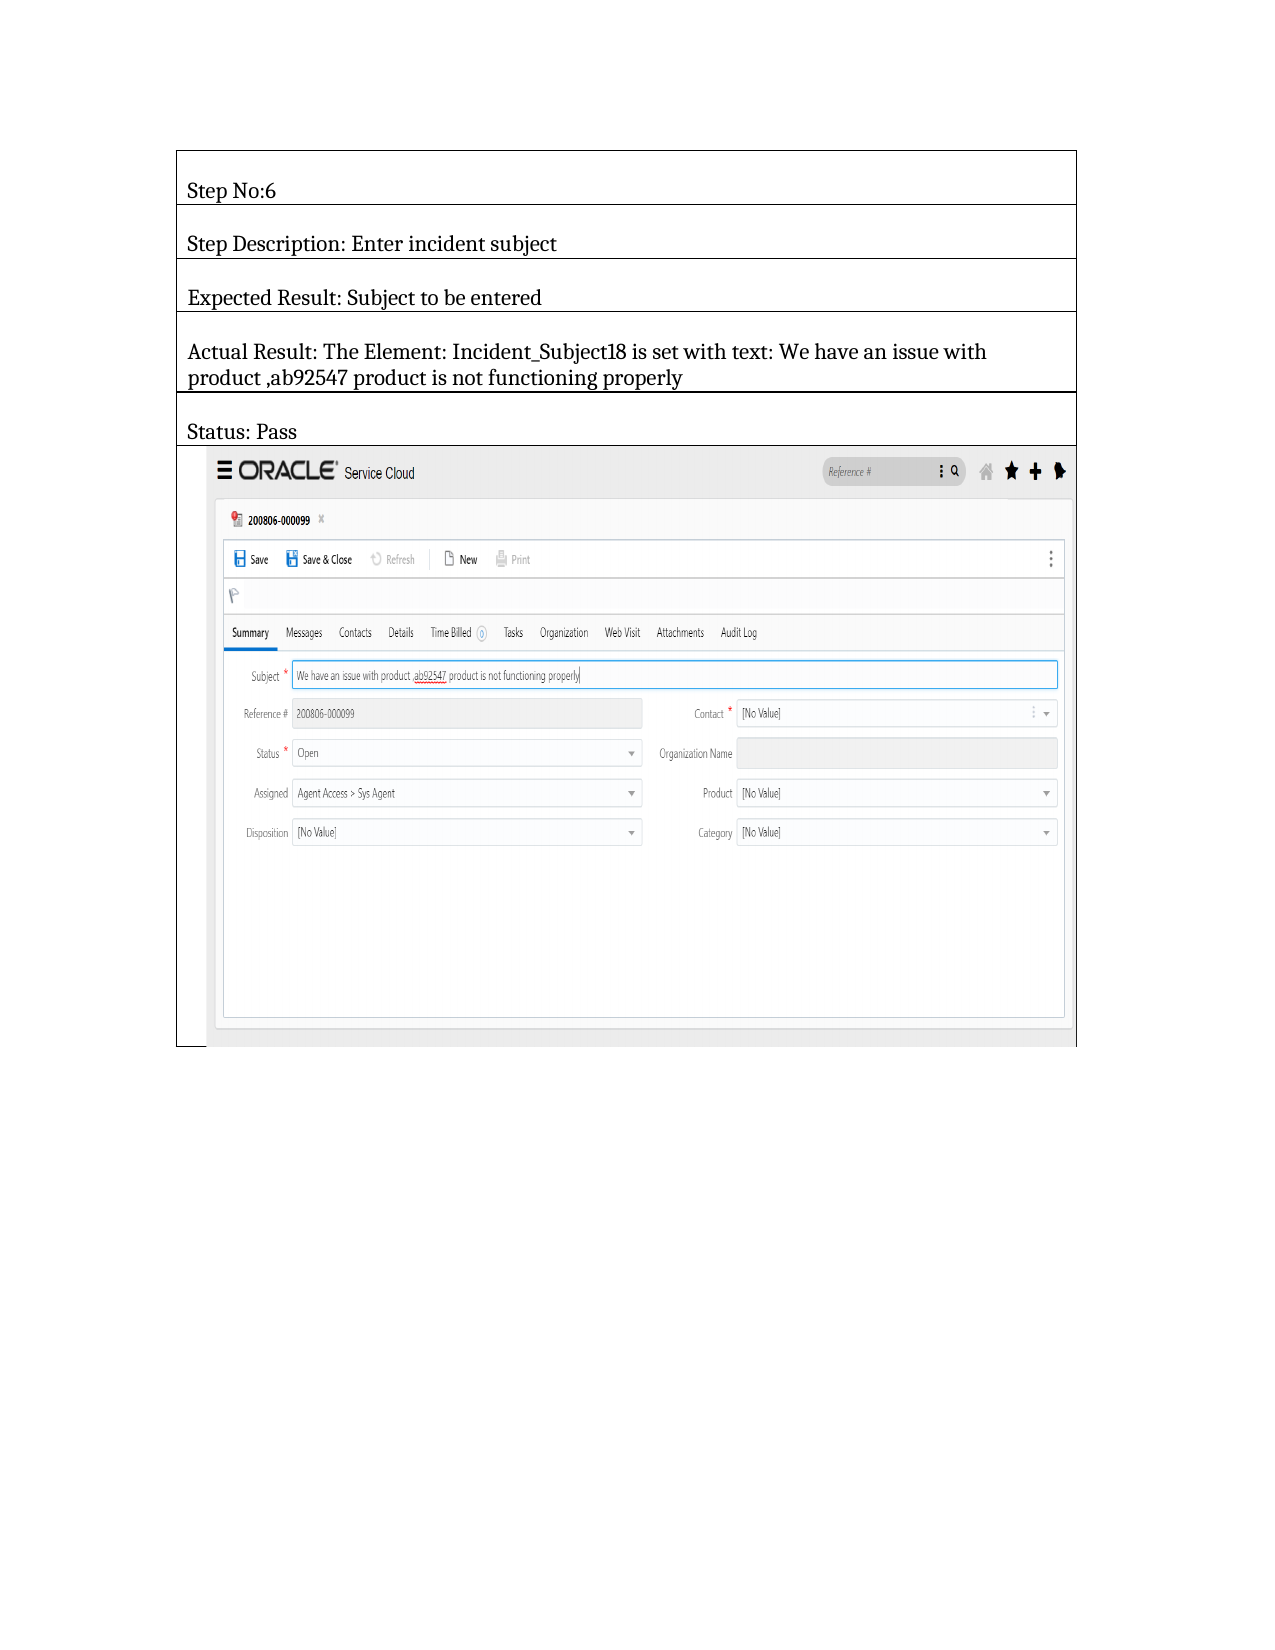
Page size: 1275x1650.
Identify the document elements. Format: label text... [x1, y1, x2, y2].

table_cell Step Description: Enter incident subject [177, 205, 1076, 257]
table_cell Expected Result: Subject to be entered [177, 259, 1076, 311]
table_header Step No:6 [177, 151, 1076, 204]
table_cell [177, 446, 206, 1046]
table_cell Status: Pass [177, 393, 1076, 445]
picture [206, 446, 1077, 1047]
table_cell Actual Result: The Element: Incident_Subject18 is set with text: We have an issue with product ,ab92547 product is not functioning properly [177, 312, 1076, 391]
